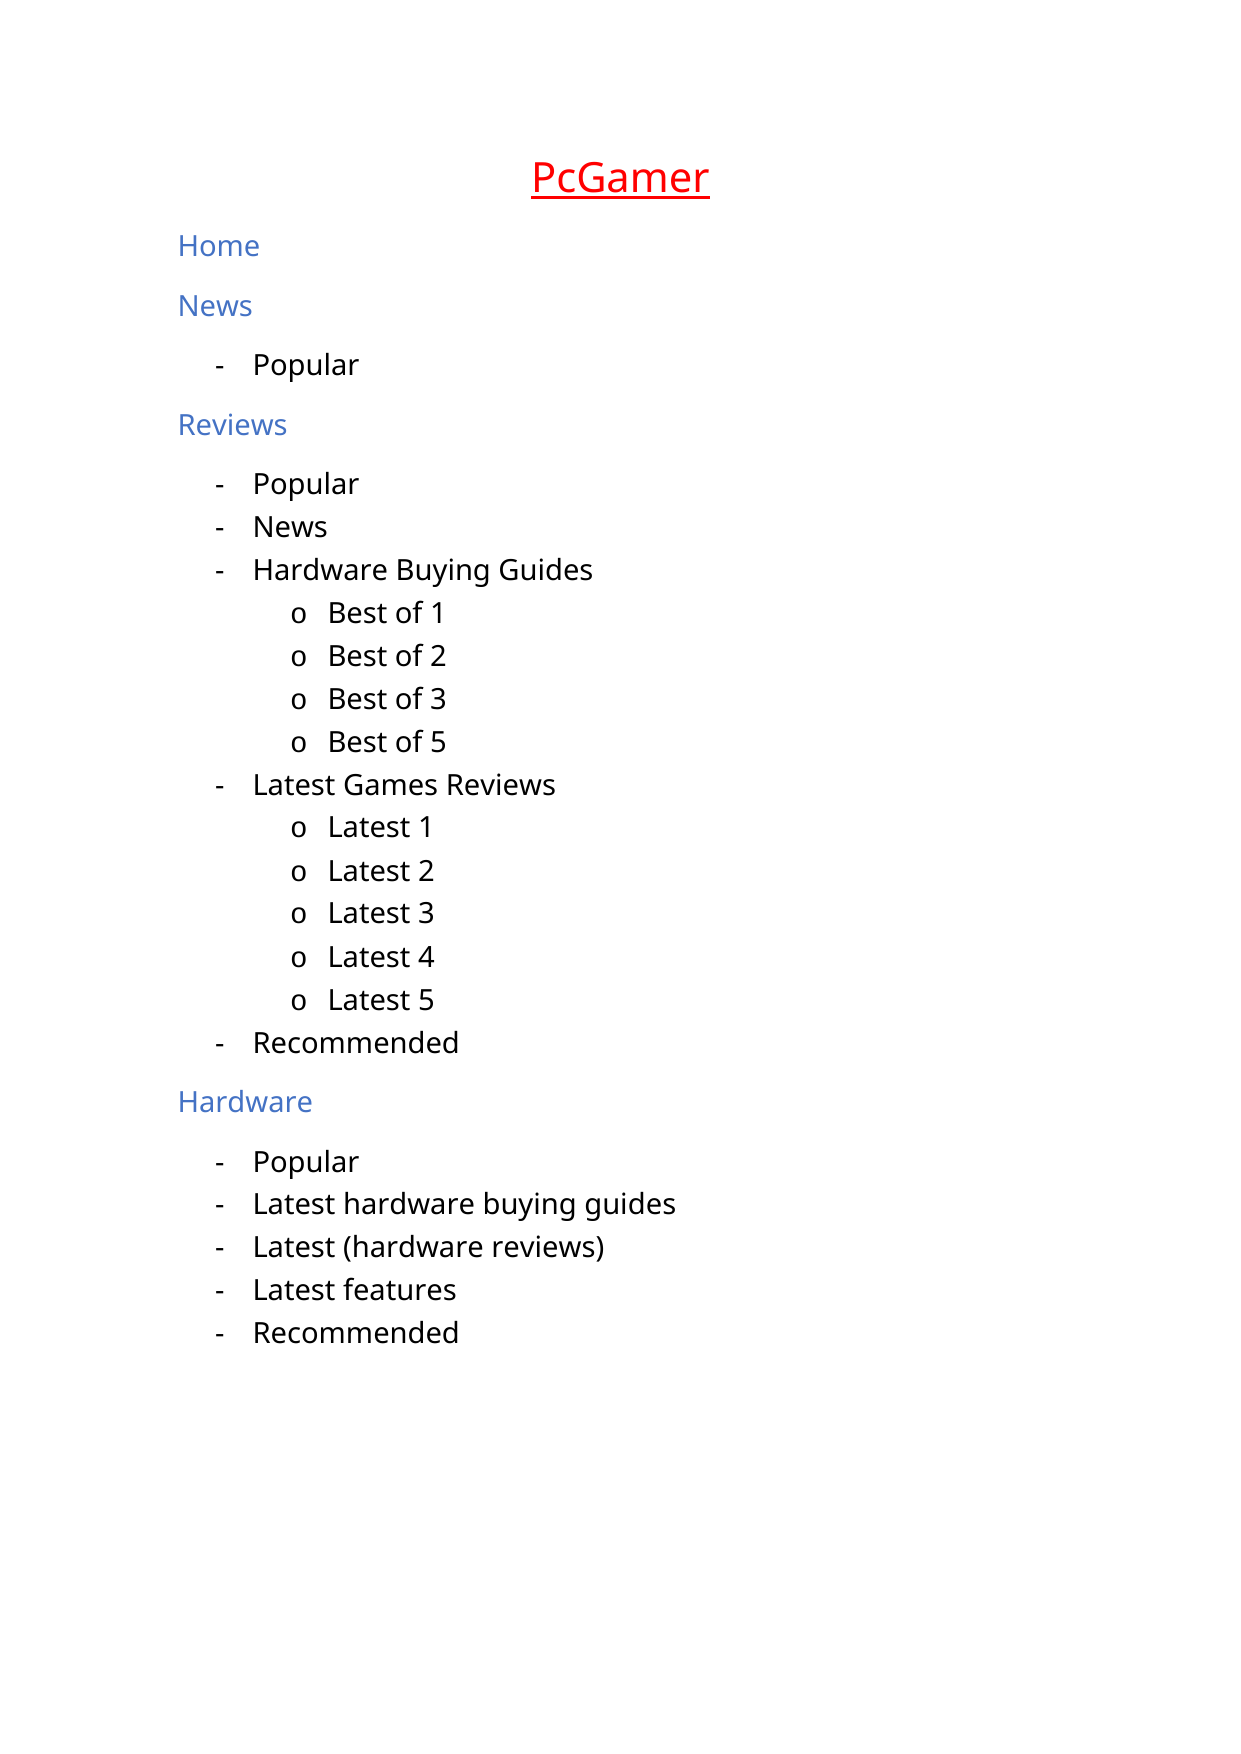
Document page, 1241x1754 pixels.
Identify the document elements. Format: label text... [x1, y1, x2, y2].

list Latest 3 [290, 893, 1063, 933]
list Latest (hardware reviews) [215, 1226, 1063, 1266]
list Popular [215, 1141, 1063, 1181]
list Latest 1 [290, 807, 1063, 847]
list Popular [215, 463, 1063, 503]
list Latest 5 [290, 979, 1063, 1019]
list Latest Games Reviews [215, 764, 1063, 804]
list Recommended [215, 1022, 1063, 1062]
list News [215, 506, 1063, 546]
text Reviews [177, 404, 1063, 444]
list Best of 2 [290, 635, 1063, 675]
list Best of 5 [290, 721, 1063, 761]
text PcGamer [177, 148, 1063, 204]
text Home [177, 226, 1063, 265]
list Best of 3 [290, 678, 1063, 718]
list Best of 1 [290, 592, 1063, 632]
list Popular [215, 344, 1063, 384]
list Recommended [215, 1312, 1063, 1352]
list Latest hardware buying guides [215, 1184, 1063, 1223]
list Hardware Buying Guides [215, 549, 1063, 589]
text News [177, 285, 1063, 325]
list Latest features [215, 1269, 1063, 1309]
list Latest 2 [290, 850, 1063, 890]
list Latest 4 [290, 936, 1063, 976]
text Hardware [177, 1081, 1063, 1121]
